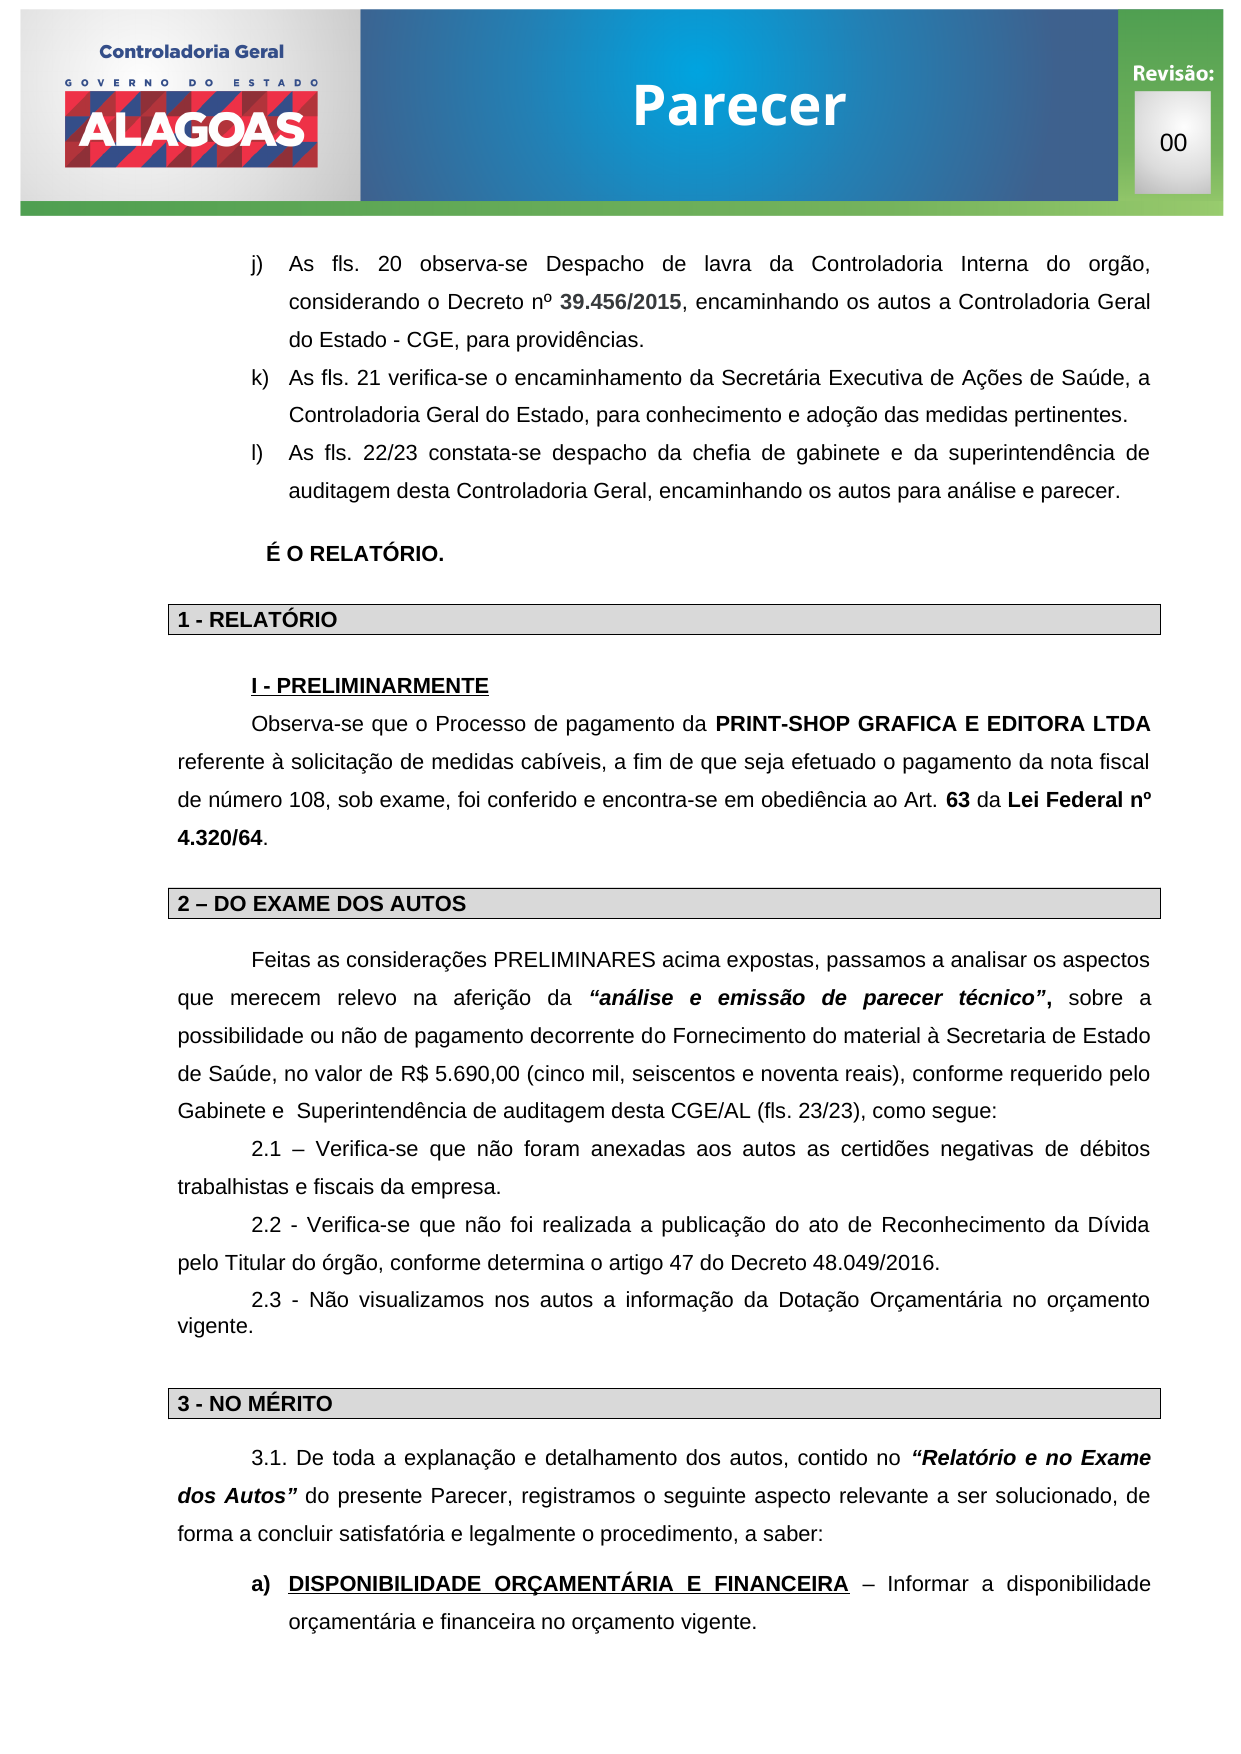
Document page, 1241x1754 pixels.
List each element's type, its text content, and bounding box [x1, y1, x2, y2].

text 2 – DO EXAME DOS AUTOS [169, 889, 1160, 918]
list É O RELATÓRIO. [266, 541, 1152, 566]
list As fls. 22/23 constata-se despacho da chefia de gabinete e da superintendência de auditagem desta Controladoria Geral, encaminhando os autos para análise e parecer. [251, 440, 1152, 503]
picture [20, 9, 1224, 216]
text 2.2 - Verifica-se que não foi realizada a publicação do ato de Reconhecimento da Dívida pelo Titular do órgão, conforme determina o artigo 47 do Decreto 48.049/2016. [177, 1212, 1152, 1275]
text Feitas as considerações PRELIMINARES acima expostas, passamos a analisar os aspectos que merecem relevo na aferição da “análise e emissão de parecer técnico”, sobre a possibilidade ou não de pagamento decorrente do Fornecimento do material à Secretaria de Estado de Saúde, no valor de R$ 5.690,00 (cinco mil, seiscentos e noventa reais), conforme requerido pelo Gabinete e Superintendência de auditagem desta CGE/AL (fls. 23/23), como segue: [177, 947, 1152, 1123]
text 3 - NO MÉRITO [169, 1389, 1160, 1418]
text Observa-se que o Processo de pagamento da PRINT-SHOP GRAFICA E EDITORA LTDA referente à solicitação de medidas cabíveis, a fim de que seja efetuado o pagamento da nota fiscal de número 108, sob exame, foi conferido e encontra-se em obediência ao Art. 63 da Lei Federal nº 4.320/64. [177, 711, 1152, 850]
text I - PRELIMINARMENTE [177, 673, 1152, 698]
list As fls. 21 verifica-se o encaminhamento da Secretária Executiva de Ações de Saúde, a Controladoria Geral do Estado, para conhecimento e adoção das medidas pertinentes. [251, 364, 1152, 427]
text 2.1 – Verifica-se que não foram anexadas aos autos as certidões negativas de débitos trabalhistas e fiscais da empresa. [177, 1136, 1152, 1199]
list DISPONIBILIDADE ORÇAMENTÁRIA E FINANCEIRA – Informar a disponibilidade orçamentária e financeira no orçamento vigente. [251, 1571, 1152, 1634]
list As fls. 20 observa-se Despacho de lavra da Controladoria Interna do orgão, considerando o Decreto nº 39.456/2015, encaminhando os autos a Controladoria Geral do Estado - CGE, para providências. [251, 251, 1152, 352]
text 1 - RELATÓRIO [169, 605, 1160, 634]
text 2.3 - Não visualizamos nos autos a informação da Dotação Orçamentária no orçamento vigente. [177, 1287, 1152, 1338]
text 3.1. De toda a explanação e detalhamento dos autos, contido no “Relatório e no Exame dos Autos” do presente Parecer, registramos o seguinte aspecto relevante a ser solucionado, de forma a concluir satisfatória e legalmente o procedimento, a saber: [177, 1445, 1152, 1546]
